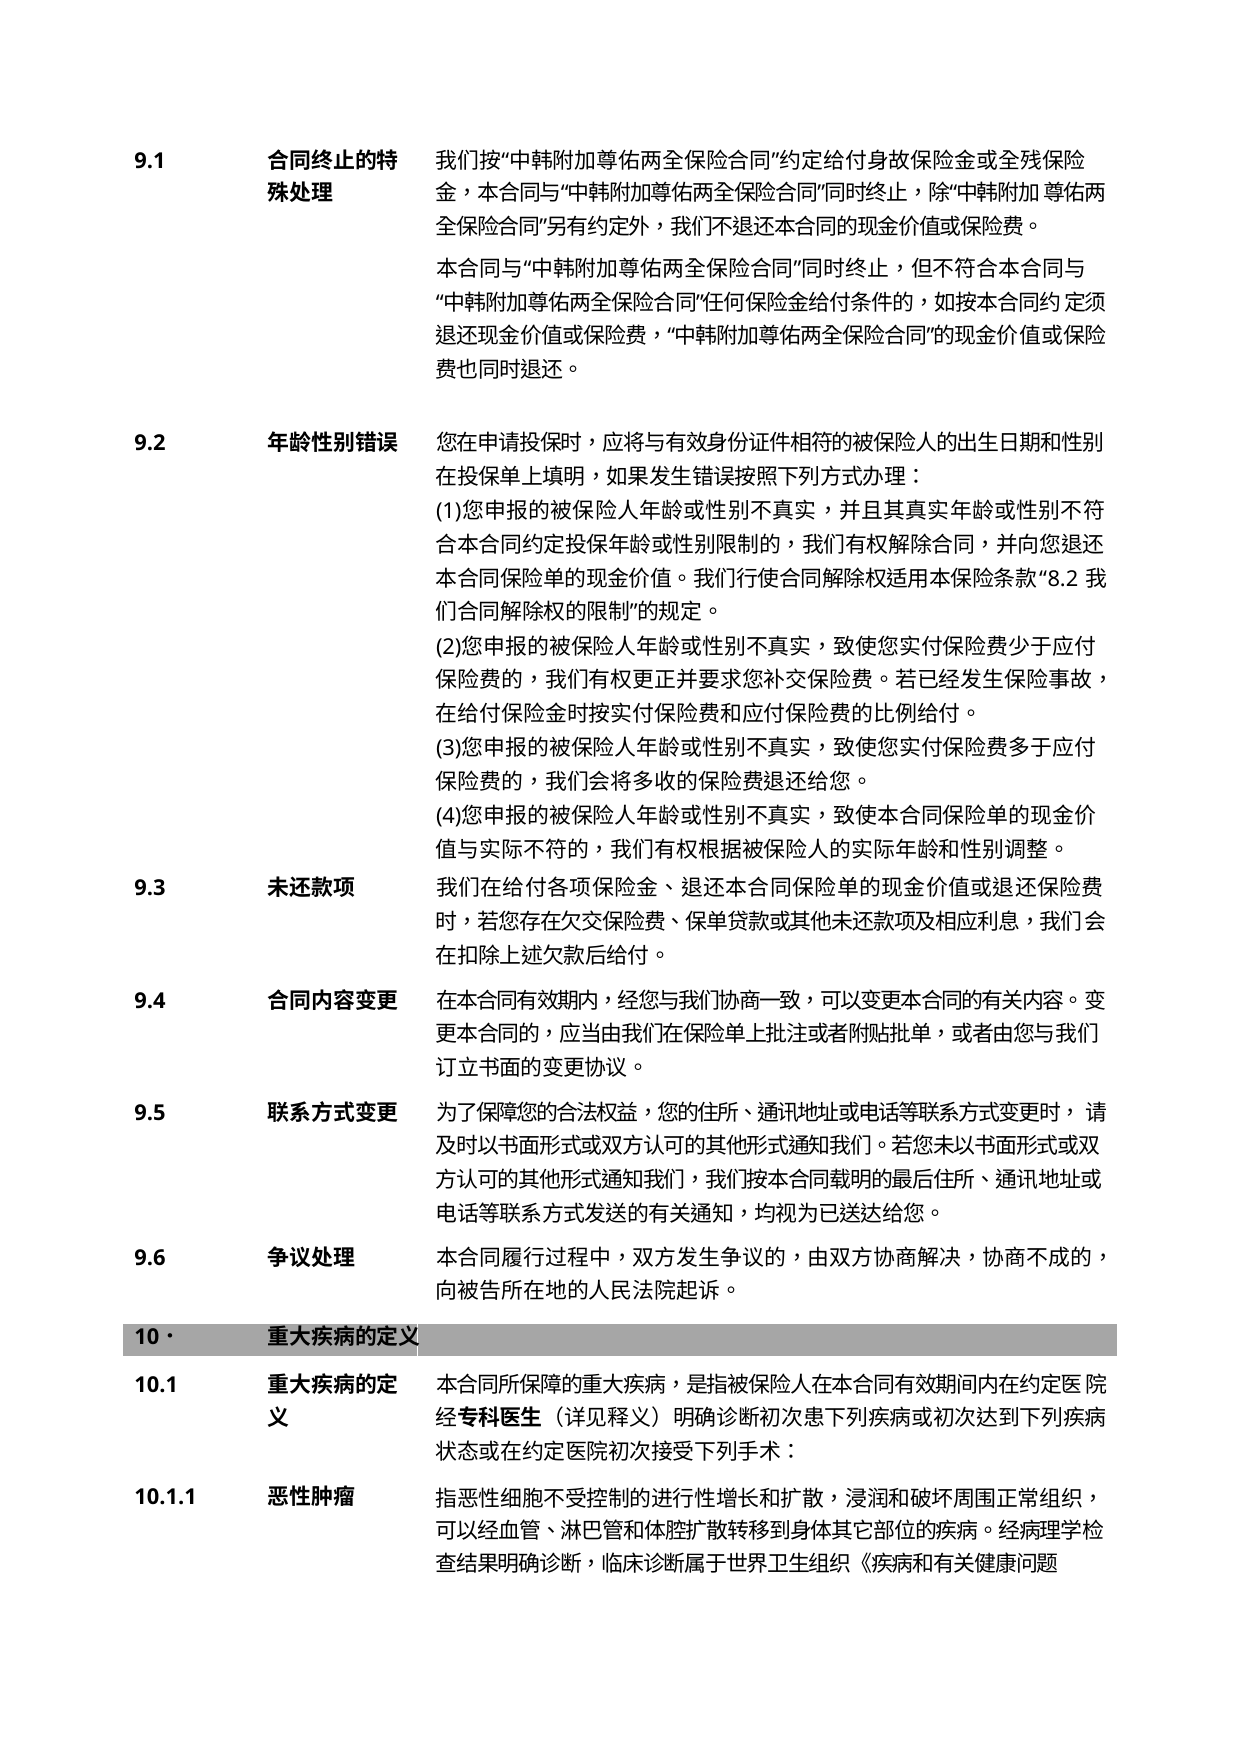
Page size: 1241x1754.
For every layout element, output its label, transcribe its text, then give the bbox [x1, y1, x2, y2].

table_header 我们按“中韩附加尊佑两全保险合同”约定给付身故保险金或全残保险 金，本合同与“中韩附加尊佑两全保险合同”同时终止，除“中韩附加尊佑两全保险合同”另有约定外，我们不退还本合同的现金价值或保险费。 本合同与“中韩附加尊佑两全保险合同”同时终止，但不符合本合同与 “中韩附加尊佑两全保险合同”任何保险金给付条件的，如按本合同约定须退还现金价值或保险费，“中韩附加尊佑两全保险合同”的现金价值或保险费也同时退还。 [418, 152, 1117, 422]
table_cell 恶性肿瘤 [234, 1476, 417, 1578]
table_cell [418, 1324, 1117, 1356]
table_cell 本合同履行过程中，双方发生争议的，由双方协商解决，协商不成的， 向被告所在地的人民法院起诉。 [418, 1236, 1117, 1323]
table_cell 10.1 [123, 1356, 234, 1476]
table_cell 年龄性别错误 [234, 422, 417, 867]
table_cell 9.4 [123, 980, 234, 1092]
table_cell 重大疾病的定义 [234, 1356, 417, 1476]
table_cell 为了保障您的合法权益，您的住所、通讯地址或电话等联系方式变更时， 请及时以书面形式或双方认可的其他形式通知我们。若您未以书面形式或双方认可的其他形式通知我们，我们按本合同载明的最后住所、通讯地址或电话等联系方式发送的有关通知，均视为已送达给您。 [418, 1092, 1117, 1236]
table_header 9.1 [123, 152, 234, 422]
table_cell 合同内容变更 [234, 980, 417, 1092]
table_cell 在本合同有效期内，经您与我们协商一致，可以变更本合同的有关内容。变更本合同的，应当由我们在保险单上批注或者附贴批单，或者由您与我们订立书面的变更协议。 [418, 980, 1117, 1092]
table_cell 联系方式变更 [234, 1092, 417, 1236]
table_cell 9.5 [123, 1092, 234, 1236]
table_cell 指恶性细胞不受控制的进行性增长和扩散，浸润和破坏周围正常组织， 可以经血管、淋巴管和体腔扩散转移到身体其它部位的疾病。经病理学检查结果明确诊断，临床诊断属于世界卫生组织《疾病和有关健康问题 [418, 1476, 1117, 1578]
table_cell 10． [123, 1324, 234, 1356]
table_cell 9.2 [123, 422, 234, 867]
table_cell 9.6 [123, 1236, 234, 1323]
table_cell 本合同所保障的重大疾病，是指被保险人在本合同有效期间内在约定医院经专科医生（详见释义）明确诊断初次患下列疾病或初次达到下列疾病状态或在约定医院初次接受下列手术： [418, 1356, 1117, 1476]
table_cell 您在申请投保时，应将与有效身份证件相符的被保险人的出生日期和性别在投保单上填明，如果发生错误按照下列方式办理： (1)您申报的被保险人年龄或性别不真实，并且其真实年龄或性别不符合本合同约定投保年龄或性别限制的，我们有权解除合同，并向您退还本合同保险单的现金价值。我们行使合同解除权适用本保险条款“8.2 我们合同解除权的限制”的规定。 (2)您申报的被保险人年龄或性别不真实，致使您实付保险费少于应付保险费的，我们有权更正并要求您补交保险费。若已经发生保险事故， 在给付保险金时按实付保险费和应付保险费的比例给付。 (3)您申报的被保险人年龄或性别不真实，致使您实付保险费多于应付保险费的，我们会将多收的保险费退还给您。 (4)您申报的被保险人年龄或性别不真实，致使本合同保险单的现金价值与实际不符的，我们有权根据被保险人的实际年龄和性别调整。 [418, 422, 1117, 867]
table_cell 未还款项 [234, 867, 417, 979]
table_cell 重大疾病的定义 [234, 1324, 417, 1356]
table_cell 争议处理 [234, 1236, 417, 1323]
table_cell 10.1.1 [123, 1476, 234, 1578]
table_cell 我们在给付各项保险金、退还本合同保险单的现金价值或退还保险费时，若您存在欠交保险费、保单贷款或其他未还款项及相应利息，我们会在扣除上述欠款后给付。 [418, 867, 1117, 979]
table_header 合同终止的特 殊处理 [234, 152, 417, 422]
table_cell 9.3 [123, 867, 234, 979]
